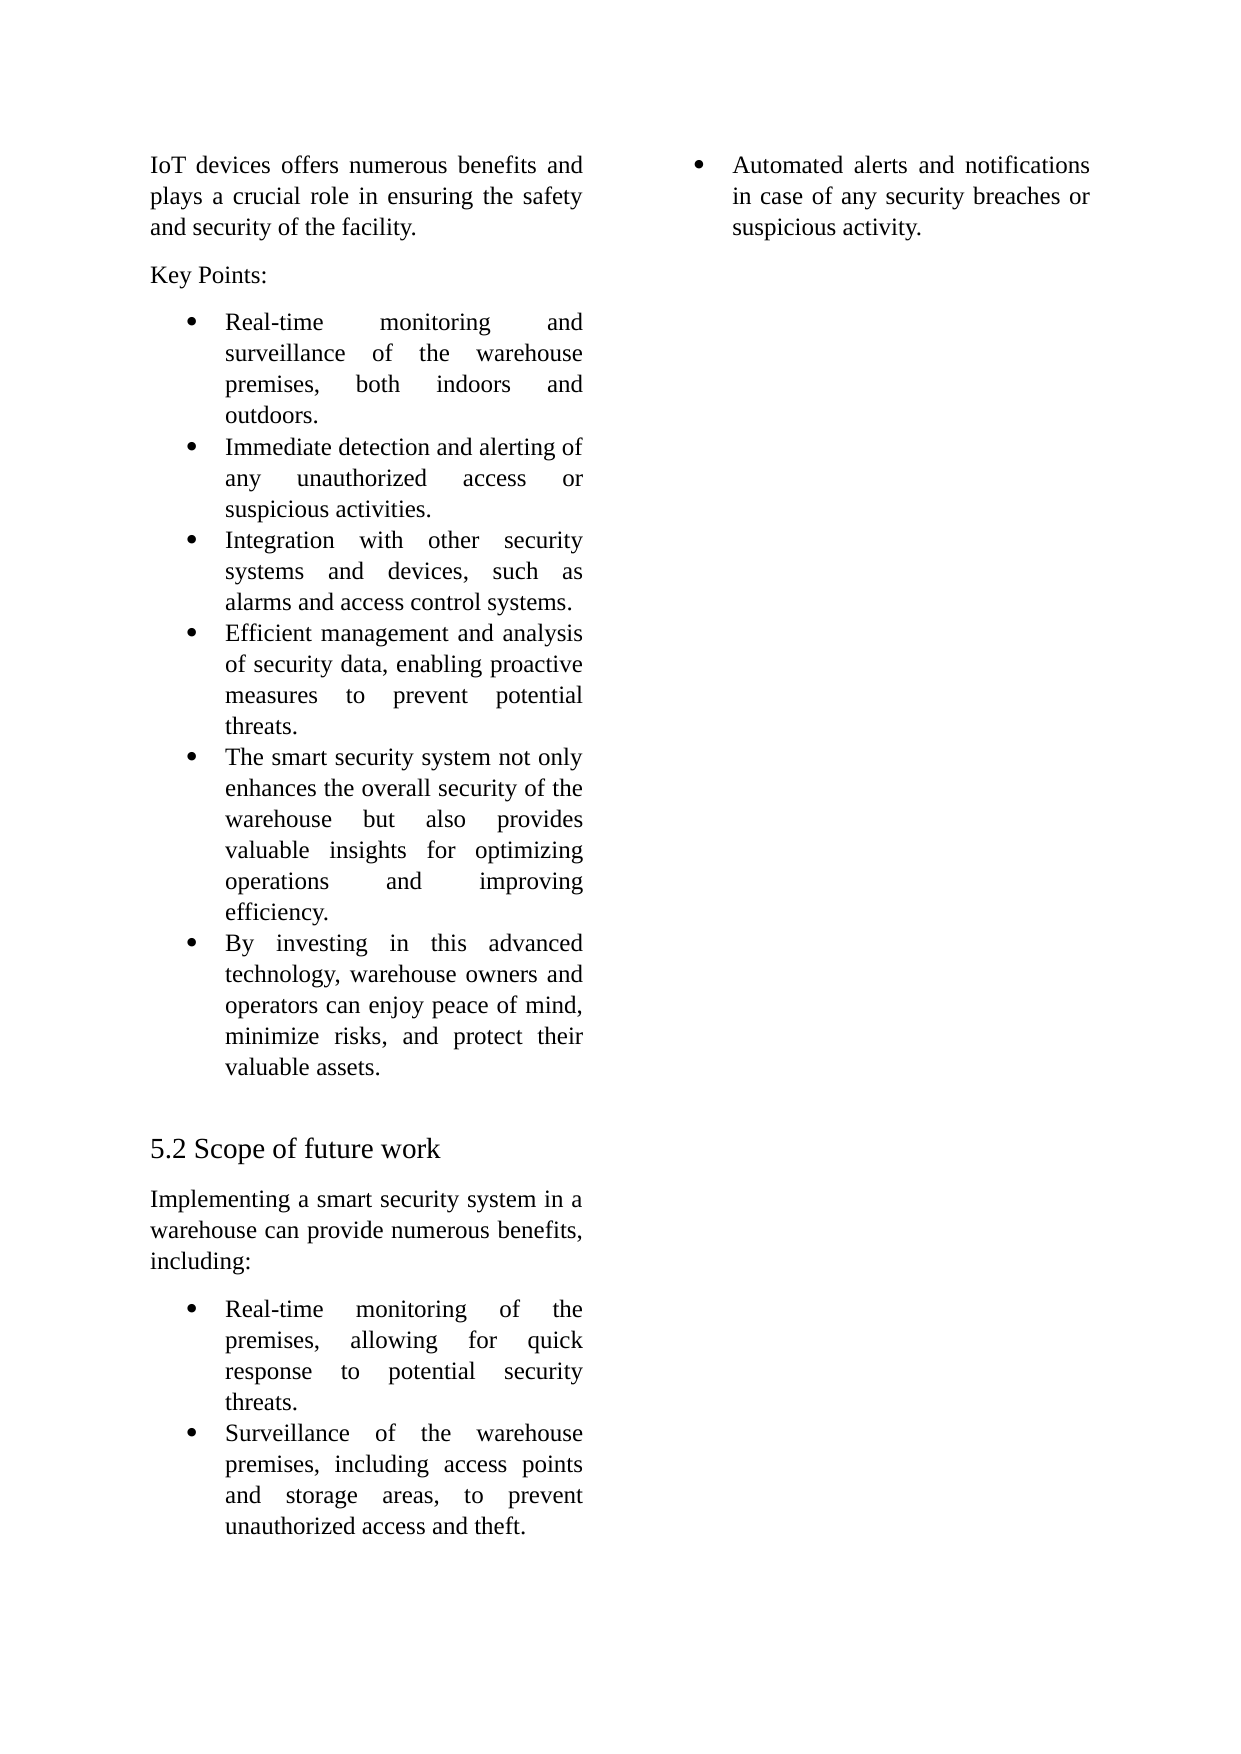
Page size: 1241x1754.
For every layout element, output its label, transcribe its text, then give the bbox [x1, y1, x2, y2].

list Automated alerts and notifications in case of any security breaches or suspicious activity. [694, 150, 1090, 241]
text Implementing a smart security system in a warehouse can provide numerous benefits, including: [150, 1184, 583, 1275]
list Real-time monitoring and surveillance of the warehouse premises, both indoors and outdoors. [187, 307, 583, 429]
list Surveillance of the warehouse premises, including access points and storage areas, to prevent unauthorized access and theft. [187, 1418, 583, 1540]
list Integration with other security systems and devices, such as alarms and access control systems. [187, 525, 583, 616]
text 5.2 Scope of future work [150, 1131, 583, 1165]
list Efficient management and analysis of security data, enabling proactive measures to prevent potential threats. [187, 618, 583, 740]
list Real-time monitoring of the premises, allowing for quick response to potential security threats. [187, 1294, 583, 1416]
list By investing in this advanced technology, warehouse owners and operators can enjoy peace of mind, minimize risks, and protect their valuable assets. [187, 928, 583, 1081]
text Key Points: [150, 260, 583, 288]
list Immediate detection and alerting of any unauthorized access or suspicious activities. [187, 432, 583, 522]
list The smart security system not only enhances the overall security of the warehouse but also provides valuable insights for optimizing operations and improving efficiency. [187, 742, 583, 926]
